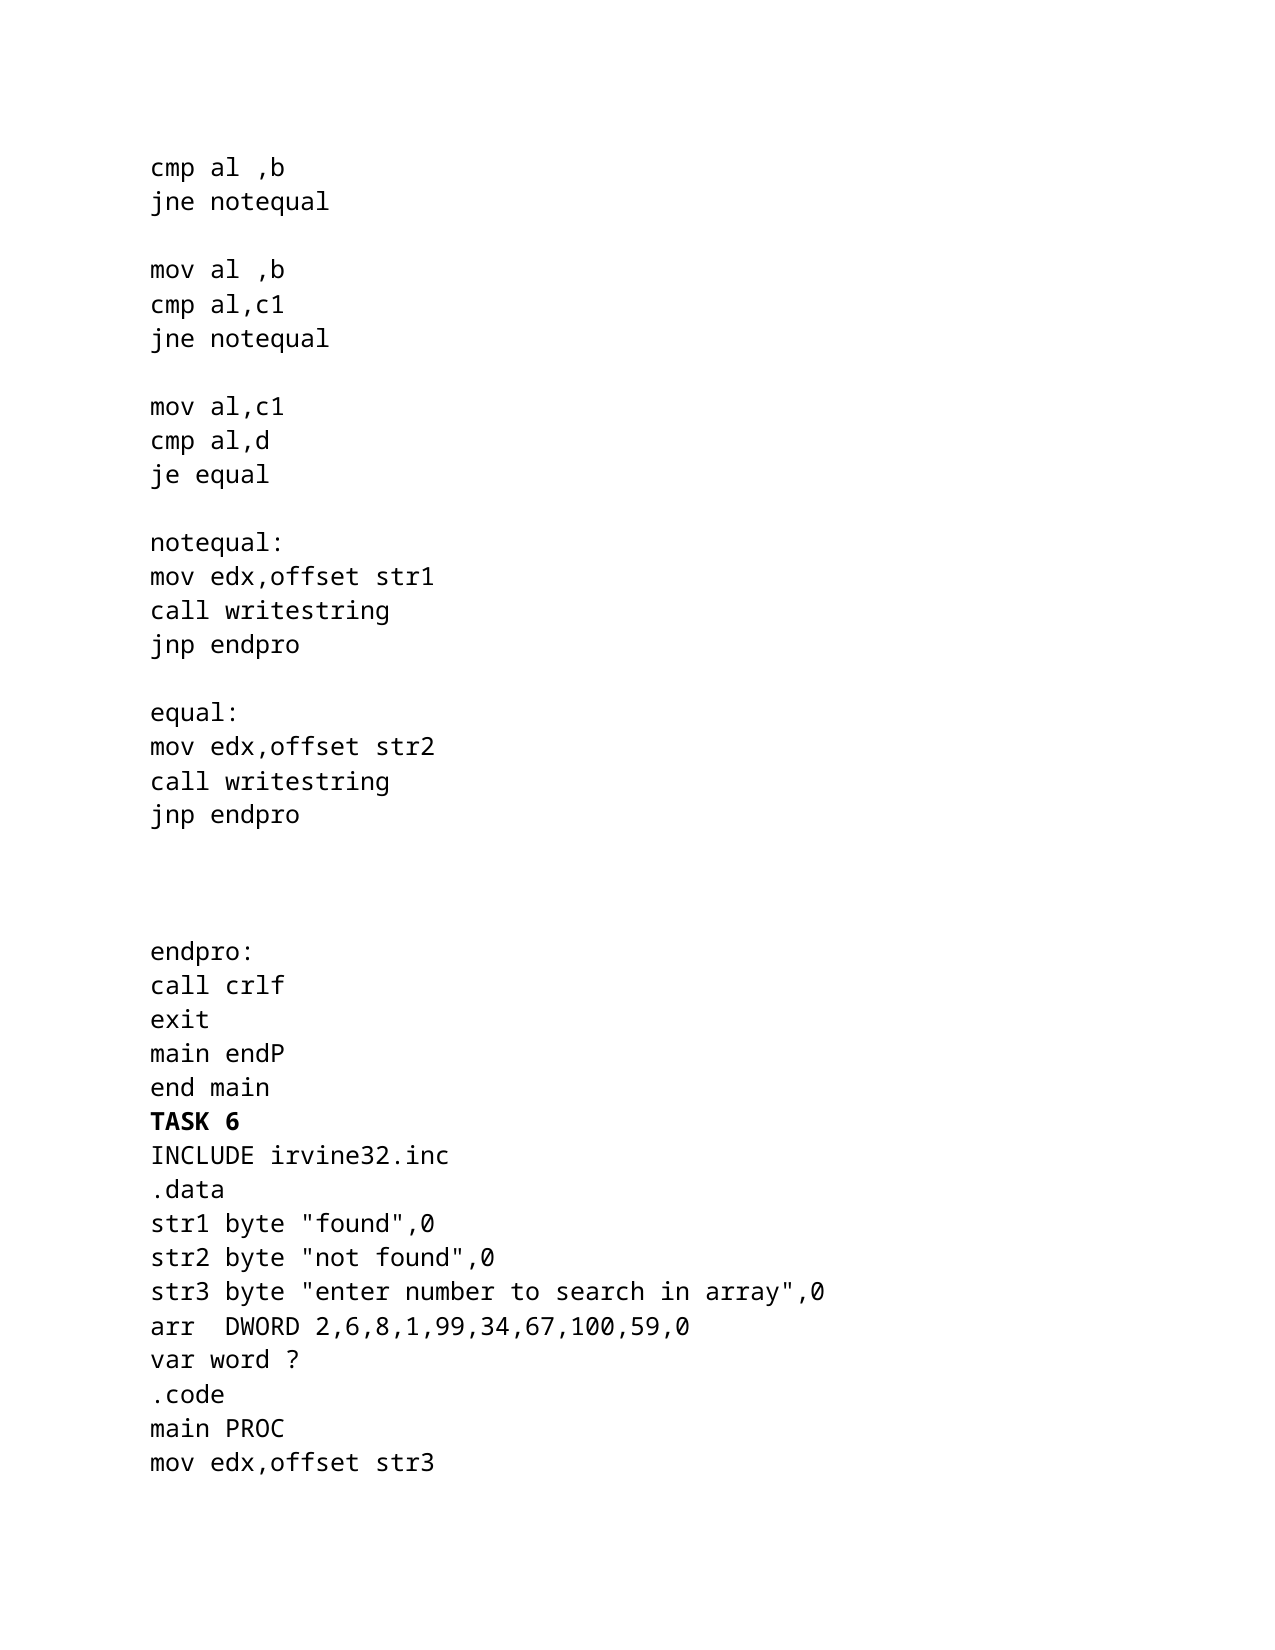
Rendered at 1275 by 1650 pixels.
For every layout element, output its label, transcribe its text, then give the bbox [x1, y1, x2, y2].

text call writestring [150, 593, 1125, 627]
text mov al ,b [150, 252, 1125, 286]
text notequal: [150, 525, 1125, 559]
text arr DWORD 2,6,8,1,99,34,67,100,59,0 [150, 1308, 1125, 1342]
text .data [150, 1172, 1125, 1206]
text str1 byte "found",0 [150, 1206, 1125, 1240]
text jne notequal [150, 184, 1125, 218]
text jne notequal [150, 320, 1125, 354]
text jnp endpro [150, 797, 1125, 831]
text je equal [150, 457, 1125, 491]
text main PROC [150, 1410, 1125, 1444]
text INCLUDE irvine32.inc [150, 1138, 1125, 1172]
text TASK 6 [150, 1104, 1125, 1138]
text cmp al,c1 [150, 286, 1125, 320]
text mov edx,offset str1 [150, 559, 1125, 593]
text call writestring [150, 763, 1125, 797]
text mov edx,offset str2 [150, 729, 1125, 763]
text call crlf [150, 967, 1125, 1002]
text mov al,c1 [150, 388, 1125, 422]
text exit [150, 1002, 1125, 1036]
text equal: [150, 695, 1125, 729]
text main endP [150, 1036, 1125, 1070]
text .code [150, 1376, 1125, 1410]
text end main [150, 1070, 1125, 1104]
text cmp al ,b [150, 150, 1125, 184]
text cmp al,d [150, 422, 1125, 457]
text var word ? [150, 1342, 1125, 1376]
text jnp endpro [150, 627, 1125, 661]
text str2 byte "not found",0 [150, 1240, 1125, 1274]
text endpro: [150, 933, 1125, 967]
text mov edx,offset str3 [150, 1444, 1125, 1478]
text str3 byte "enter number to search in array",0 [150, 1274, 1125, 1308]
